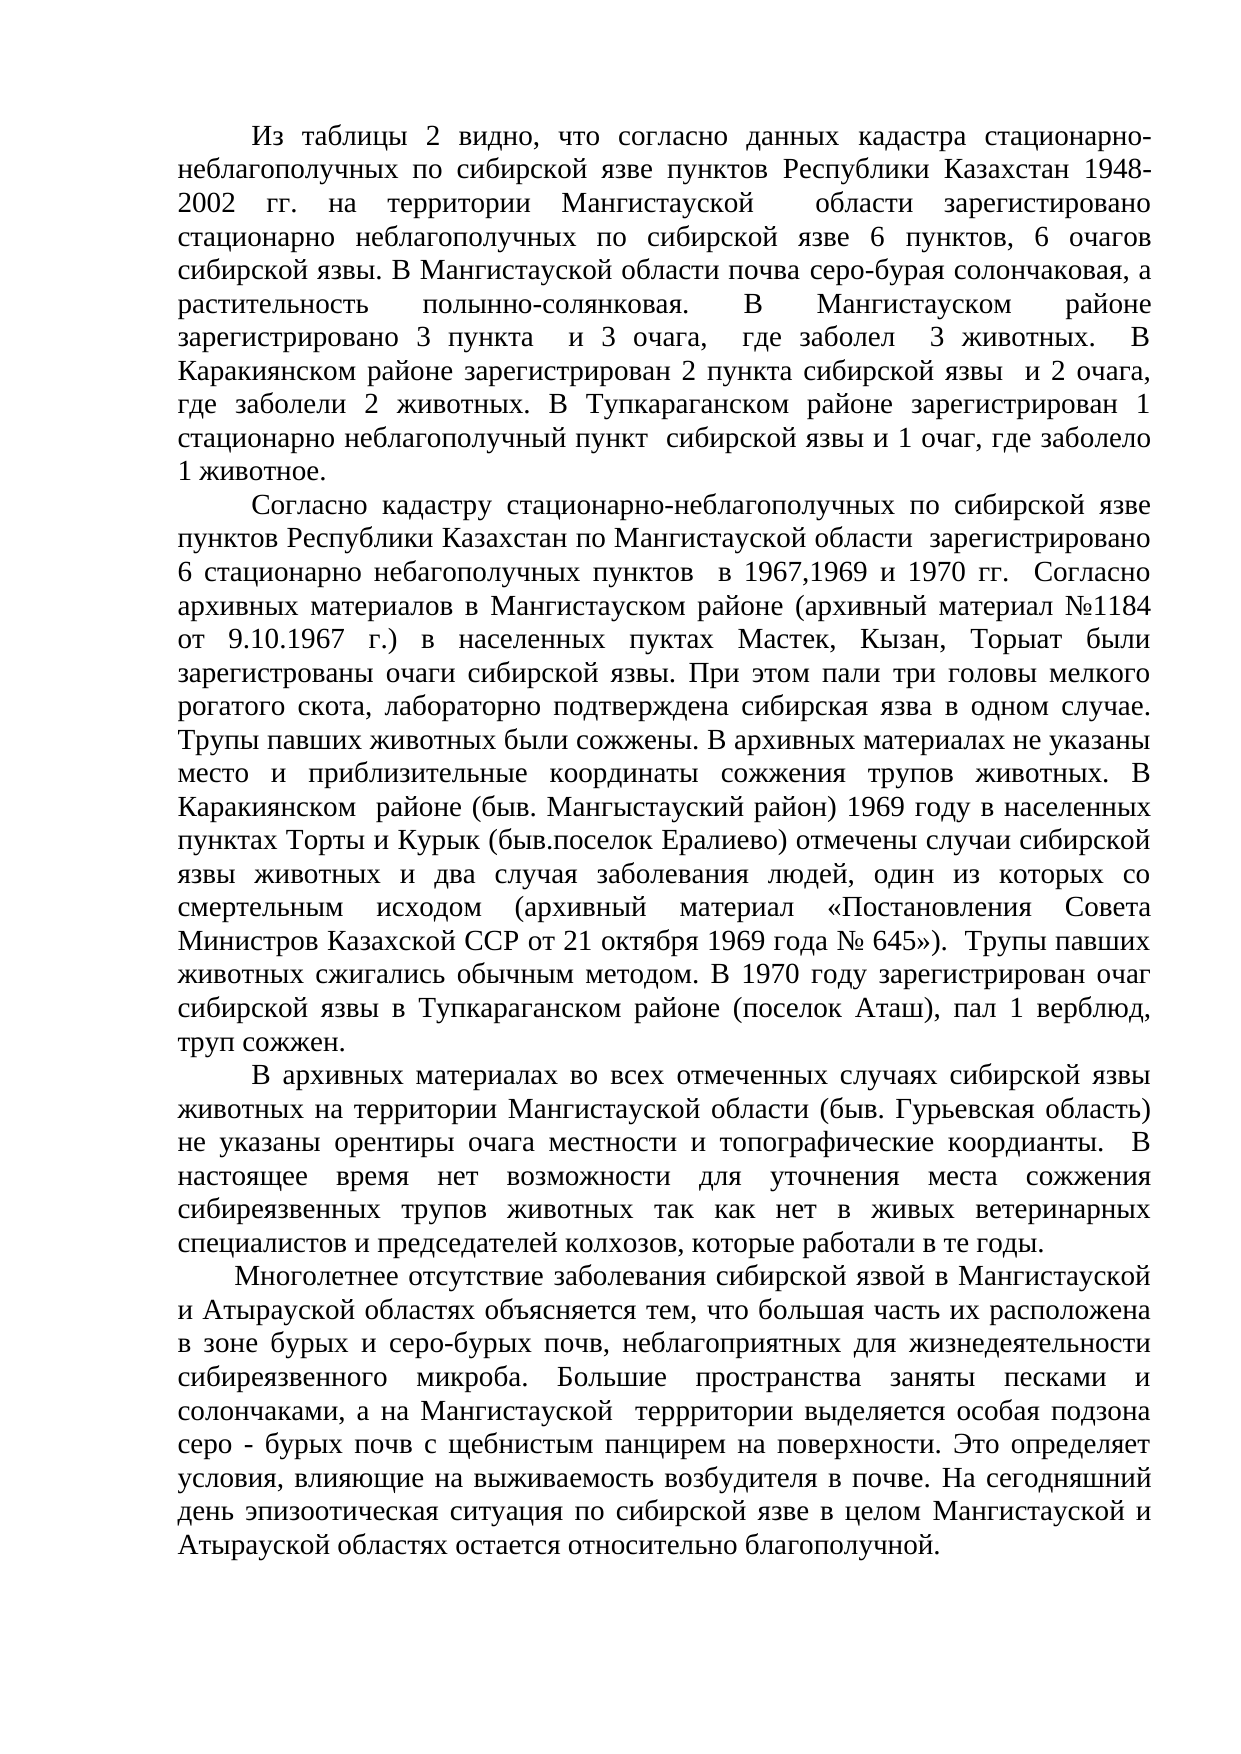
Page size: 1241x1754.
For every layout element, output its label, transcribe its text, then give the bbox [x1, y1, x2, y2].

text Согласно кадастру стационарно-неблагополучных по сибирской язве пунктов Республики Казахстан по Мангистауской области зарегистрировано 6 стационарно небагополучных пунктов в 1967,1969 и 1970 гг. Согласно архивных материалов в Мангистауском районе (архивный материал №1184 от 9.10.1967 г.) в населенных пуктах Мастек, Кызан, Торыат были зарегистрованы очаги сибирской язвы. При этом пали три головы мелкого рогатого скота, лабораторно подтверждена сибирская язва в одном случае. Трупы павших животных были сожжены. В архивных материалах не указаны место и приблизительные координаты сожжения трупов животных. В Каракиянском районе (быв. Мангыстауский район) 1969 году в населенных пунктах Торты и Курык (быв.поселок Ералиево) отмечены случаи сибирской язвы животных и два случая заболевания людей, один из которых со смертельным исходом (архивный материал «Постановления Совета Министров Казахской ССР от 21 октября 1969 года № 645»). Трупы павших животных сжигались обычным методом. В 1970 году зарегистрирован очаг сибирской язвы в Тупкараганском районе (поселок Аташ), пал 1 верблюд, труп сожжен. [177, 487, 1152, 1057]
text Из таблицы 2 видно, что согласно данных кадастра стационарно-неблагополучных по сибирской язве пунктов Республики Казахстан 1948-2002 гг. на территории Мангистауской области зарегистировано стационарно неблагополучных по сибирской язве 6 пунктов, 6 очагов сибирской язвы. В Мангистауской области почва серо-бурая солончаковая, а растительность полынно-солянковая. В Мангистауском районе зарегистрировано 3 пункта и 3 очага, где заболел 3 животных. В Каракиянском районе зарегистрирован 2 пункта сибирской язвы и 2 очага, где заболели 2 животных. В Тупкараганском районе зарегистрирован 1 стационарно неблагополучный пункт сибирской язвы и 1 очаг, где заболело 1 животное. [177, 118, 1152, 487]
text В архивных материалах во всех отмеченных случаях сибирской язвы животных на территории Мангистауской области (быв. Гурьевская область) не указаны орентиры очага местности и топографические коордианты. В настоящее время нет возможности для уточнения места сожжения сибиреязвенных трупов животных так как нет в живых ветеринарных специалистов и председателей колхозов, которые работали в те годы. [177, 1057, 1152, 1258]
text Многолетнее отсутствие заболевания сибирской язвой в Мангистауской и Атырауской областях объясняется тем, что большая часть их расположена в зоне бурых и серо-бурых почв, неблагоприятных для жизнедеятельности сибиреязвенного микроба. Большие пространства заняты песками и солончаками, а на Мангистауской террритории выделяется особая подзона серо - бурых почв с щебнистым панцирем на поверхности. Это определяет условия, влияющие на выживаемость возбудителя в почве. На сегодняшний день эпизоотическая ситуация по сибирской язве в целом Мангистауской и Атырауской областях остается относительно благополучной. [177, 1258, 1152, 1560]
